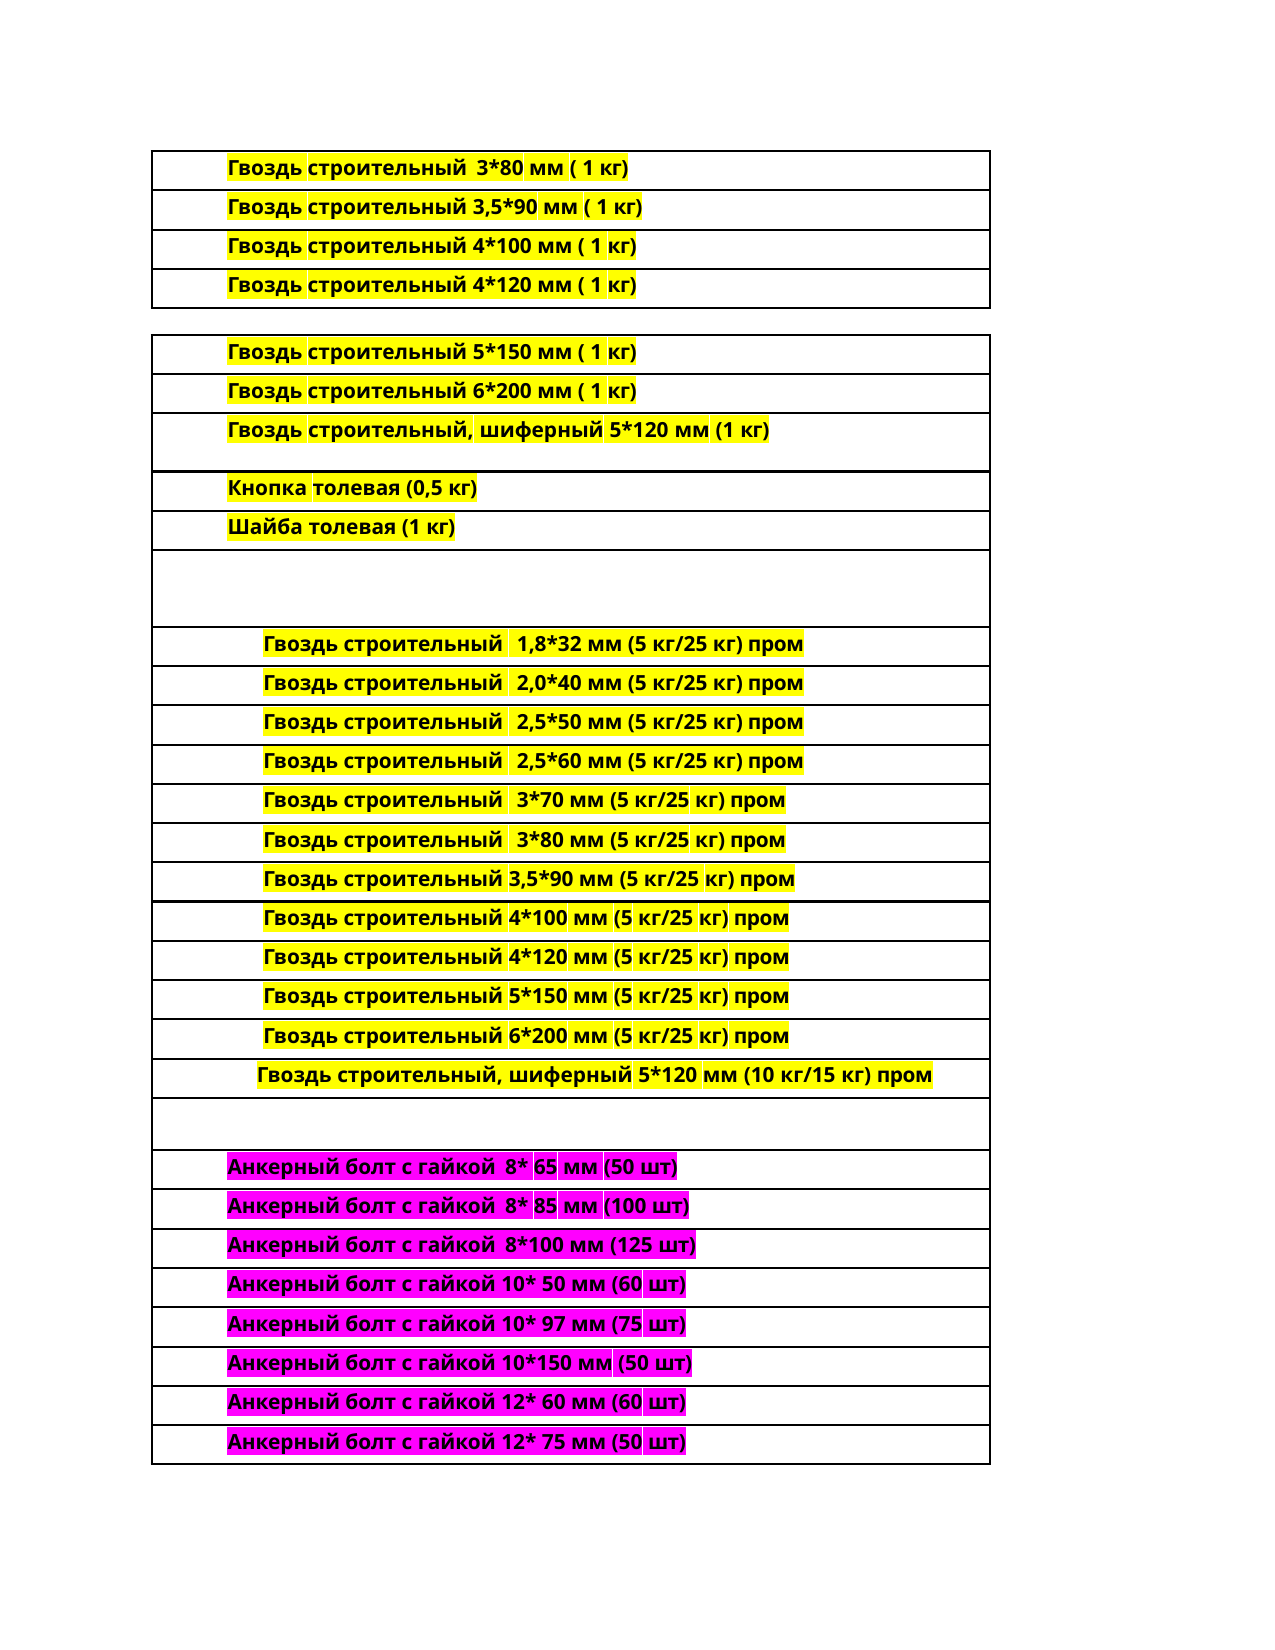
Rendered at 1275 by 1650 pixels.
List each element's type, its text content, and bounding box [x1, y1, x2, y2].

table_cell Гвоздь строительный 2,0*40 мм (5 кг/25 кг) пром [153, 667, 989, 704]
table_cell Анкерный болт с гайкой 8* 65 мм (50 шт) [153, 1151, 989, 1188]
table_cell [153, 1099, 989, 1149]
table_cell Гвоздь строительный 1,8*32 мм (5 кг/25 кг) пром [153, 628, 989, 665]
table_cell Гвоздь строительный 4*120 мм ( 1 кг) [153, 270, 989, 307]
table_cell Гвоздь строительный 3*80 мм ( 1 кг) [153, 152, 989, 189]
table_cell Анкерный болт с гайкой 10* 50 мм (60 шт) [153, 1269, 989, 1306]
table_cell Кнопка толевая (0,5 кг) [153, 473, 989, 509]
table_cell Гвоздь строительный 6*200 мм ( 1 кг) [153, 375, 989, 412]
table_cell Гвоздь строительный 2,5*60 мм (5 кг/25 кг) пром [153, 746, 989, 783]
table_cell [153, 551, 989, 626]
table_cell Анкерный болт с гайкой 10*150 мм (50 шт) [153, 1348, 989, 1385]
table_cell Гвоздь строительный 4*100 мм ( 1 кг) [153, 231, 989, 268]
table_cell Гвоздь строительный 3,5*90 мм ( 1 кг) [153, 191, 989, 228]
table_cell Гвоздь строительный, шиферный 5*120 мм (10 кг/15 кг) пром [153, 1060, 989, 1097]
table_cell Анкерный болт с гайкой 12* 60 мм (60 шт) [153, 1387, 989, 1424]
table_cell Гвоздь строительный 4*120 мм (5 кг/25 кг) пром [153, 942, 989, 979]
table_cell Анкерный болт с гайкой 10* 97 мм (75 шт) [153, 1308, 989, 1346]
table_cell Анкерный болт с гайкой 8*100 мм (125 шт) [153, 1230, 989, 1267]
table_cell Гвоздь строительный 3*80 мм (5 кг/25 кг) пром [153, 824, 989, 861]
table_cell Гвоздь строительный 5*150 мм (5 кг/25 кг) пром [153, 981, 989, 1018]
table_cell Гвоздь строительный 3,5*90 мм (5 кг/25 кг) пром [153, 863, 989, 900]
table_cell Шайба толевая (1 кг) [153, 512, 989, 549]
table_header Гвоздь строительный 5*150 мм ( 1 кг) [153, 336, 989, 373]
table_cell Анкерный болт с гайкой 12* 75 мм (50 шт) [153, 1426, 989, 1463]
table_cell Гвоздь строительный 3*70 мм (5 кг/25 кг) пром [153, 785, 989, 822]
table_cell Гвоздь строительный, шиферный 5*120 мм (1 кг) [153, 414, 989, 470]
table_cell Гвоздь строительный 2,5*50 мм (5 кг/25 кг) пром [153, 706, 989, 743]
table_cell Гвоздь строительный 4*100 мм (5 кг/25 кг) пром [153, 903, 989, 940]
table_cell Гвоздь строительный 6*200 мм (5 кг/25 кг) пром [153, 1020, 989, 1058]
table_cell Анкерный болт с гайкой 8* 85 мм (100 шт) [153, 1190, 989, 1227]
